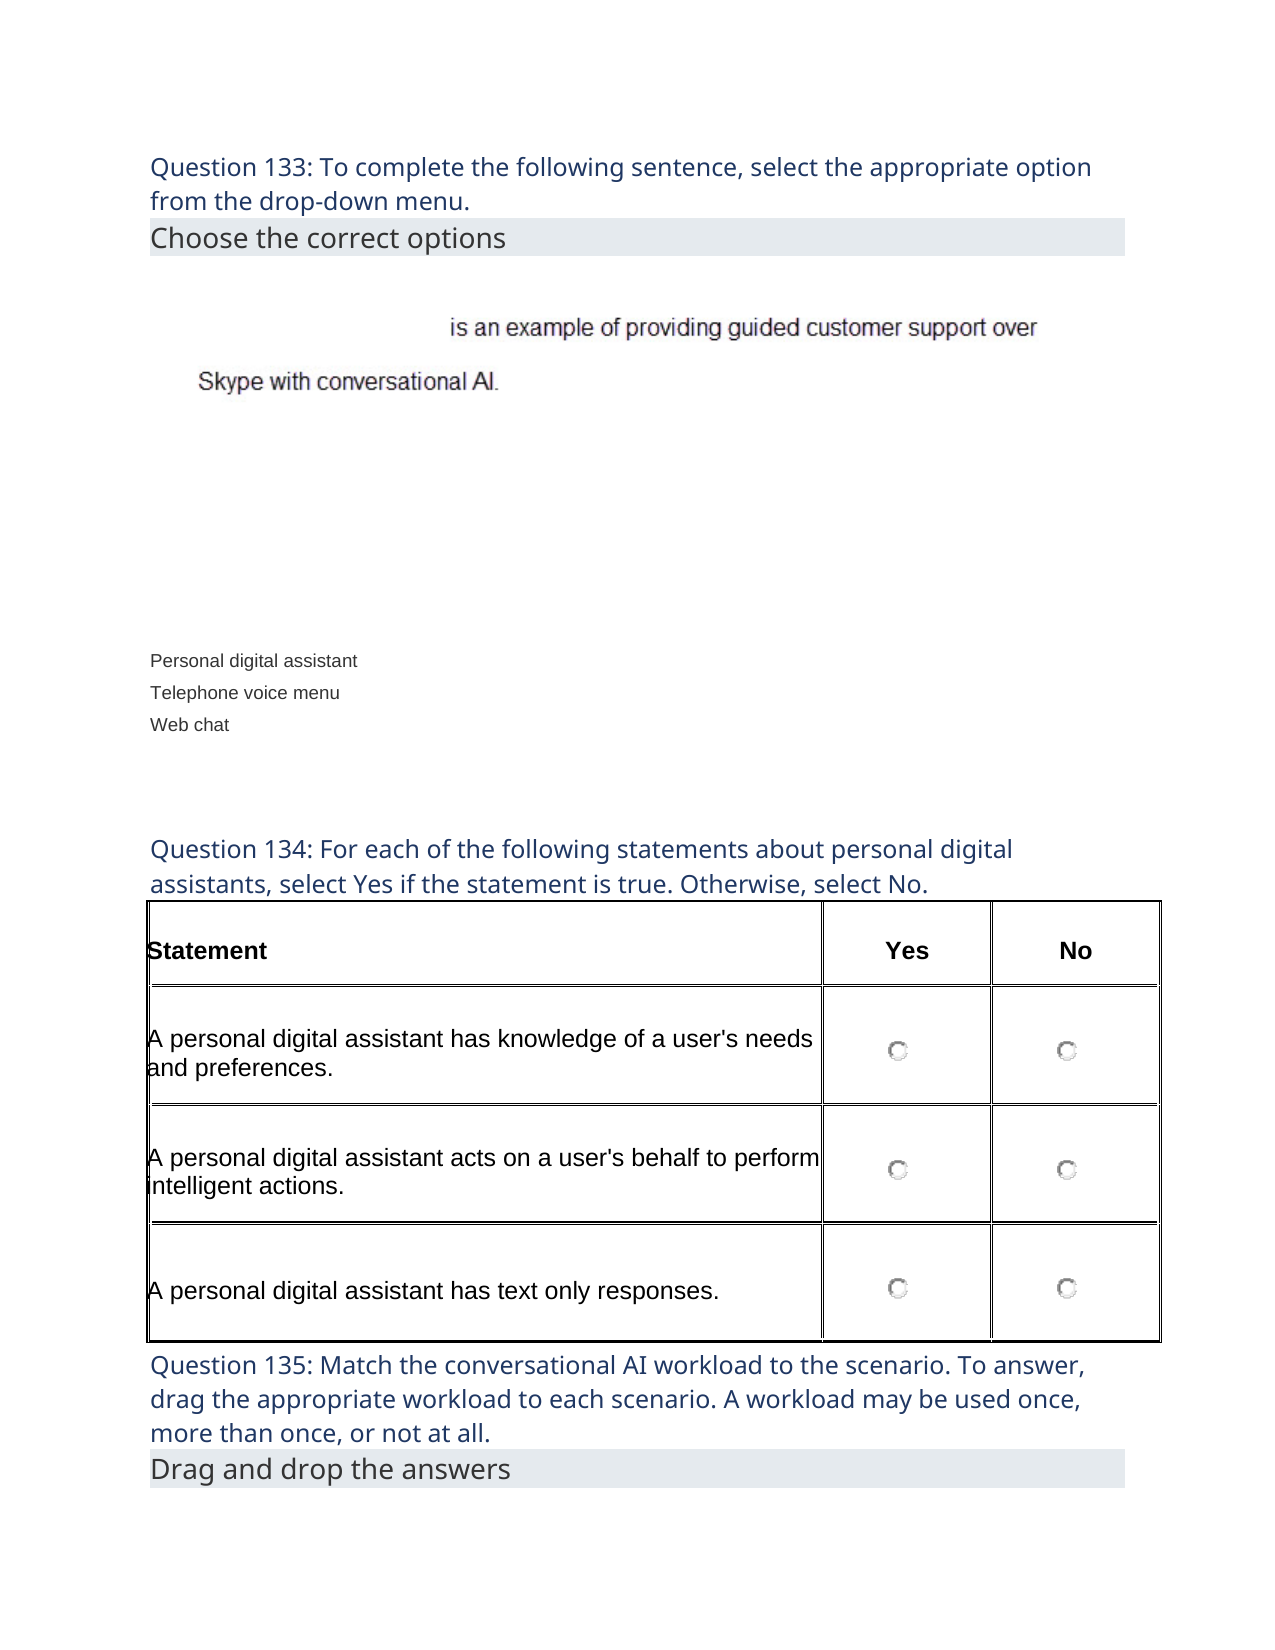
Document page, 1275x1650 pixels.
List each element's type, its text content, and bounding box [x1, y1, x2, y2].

table_cell [824, 1106, 990, 1221]
table_header Statement [150, 902, 821, 984]
table_cell [991, 984, 1160, 1102]
table_cell [993, 1103, 1159, 1221]
table_cell [824, 987, 990, 1102]
table_header Yes [824, 902, 990, 984]
subtitle Question 134: For each of the following statements about personal digital assistants, select Yes if the statement is true. Otherwise, select No. [150, 832, 1125, 900]
table_cell A personal digital assistant has text only responses. [150, 1221, 822, 1340]
subtitle Question 135: Match the conversational AI workload to the scenario. To answer, drag the appropriate workload to each scenario. A workload may be used once, more than once, or not at all. [150, 1347, 1125, 1449]
text Web chat [150, 714, 1125, 736]
text Drag and drop the answers [150, 1449, 1125, 1488]
text Telephone voice menu [150, 682, 1125, 703]
picture [150, 270, 1125, 650]
text Choose the correct options [150, 218, 1125, 256]
table_cell A personal digital assistant acts on a user's behalf to perform intelligent actions. [150, 1103, 821, 1221]
text Personal digital assistant [150, 650, 1125, 672]
table_cell [991, 1221, 1159, 1340]
table_cell [823, 1225, 991, 1340]
table_cell A personal digital assistant has knowledge of a user's needs and preferences. [148, 984, 822, 1102]
table_header No [993, 902, 1159, 984]
subtitle Question 133: To complete the following sentence, select the appropriate option from the drop-down menu. [150, 150, 1125, 218]
